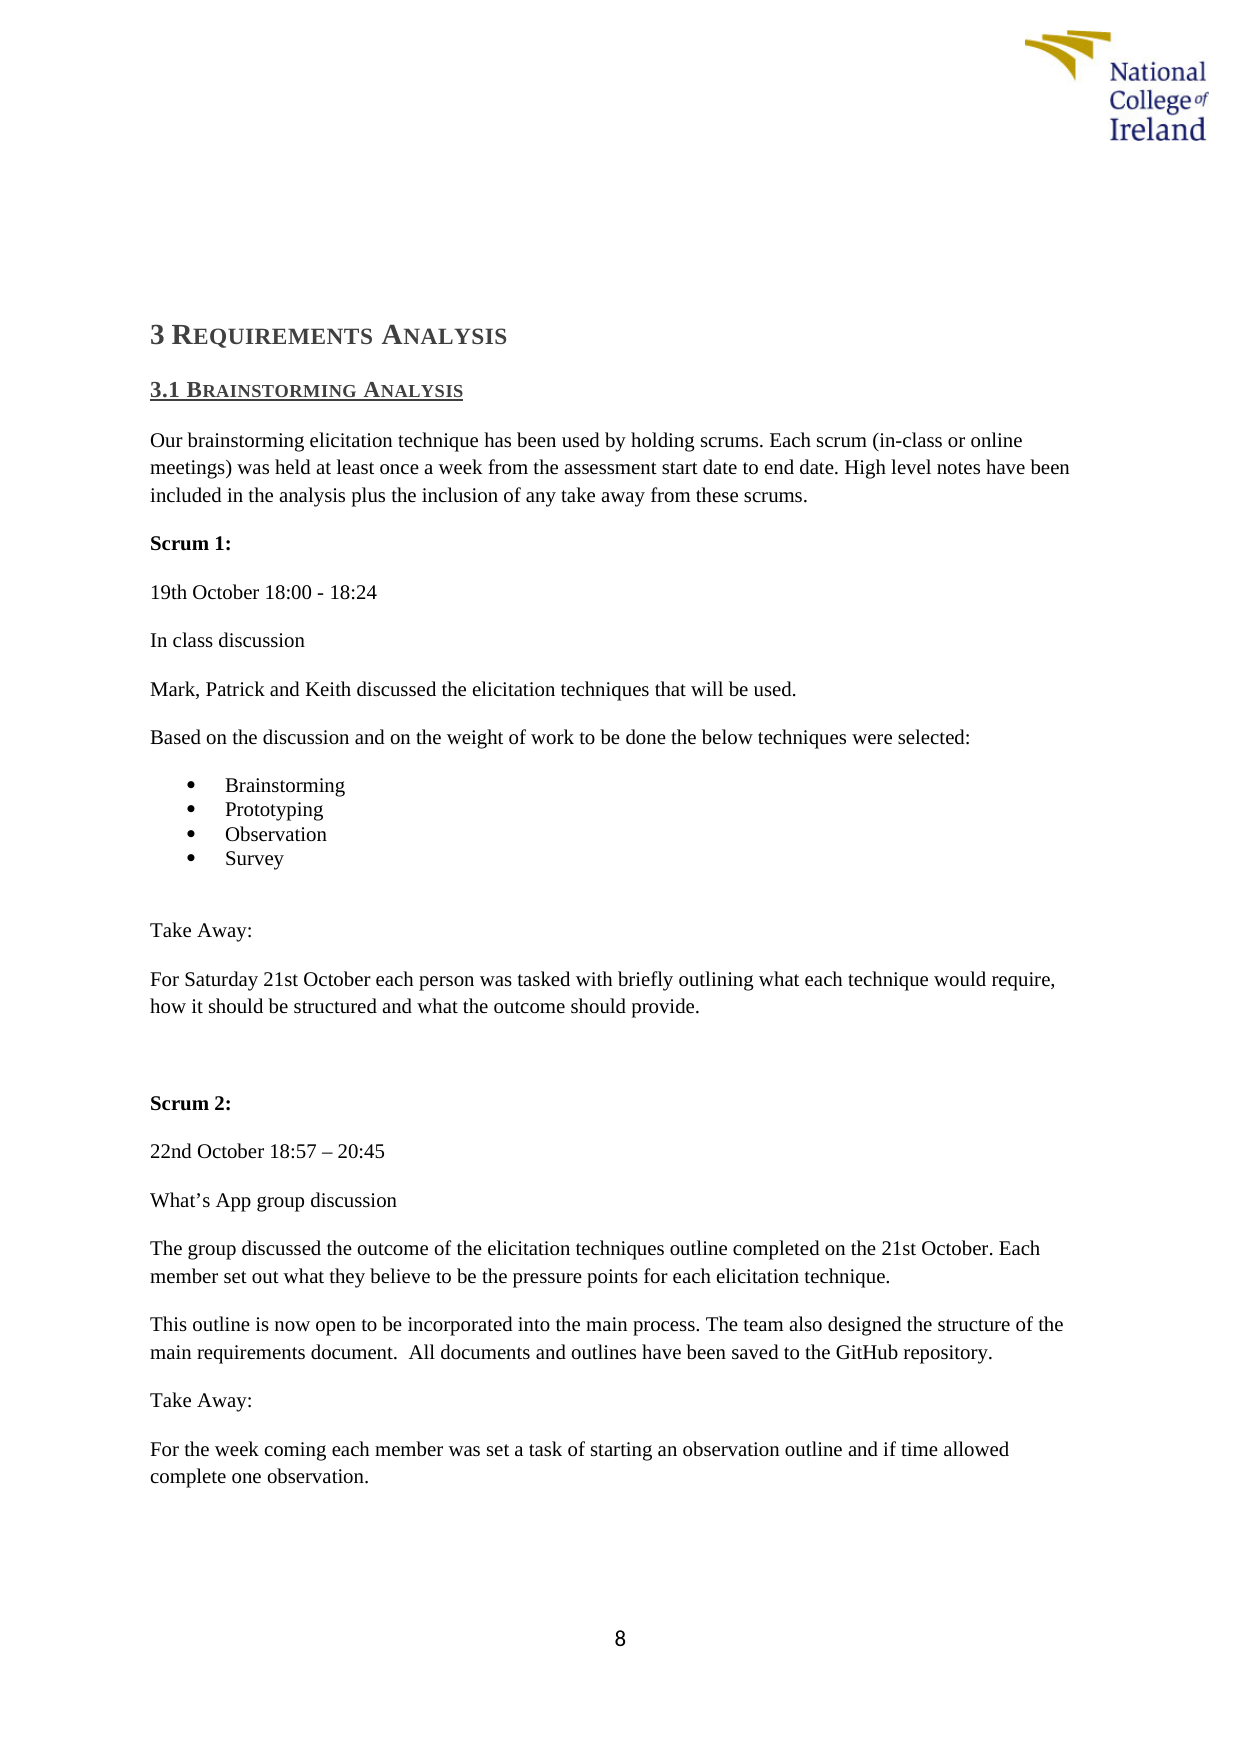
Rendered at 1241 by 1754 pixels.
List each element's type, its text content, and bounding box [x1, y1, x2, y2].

text 22nd October 18:57 – 20:45 [150, 1139, 1090, 1163]
text Our brainstorming elicitation technique has been used by holding scrums. Each scrum (in-class or online meetings) was held at least once a week from the assessment start date to end date. High level notes have been included in the analysis plus the inclusion of any take away from these scrums. [150, 427, 1090, 507]
text For the week coming each member was set a task of starting an observation outline and if time allowed complete one observation. [150, 1437, 1090, 1488]
text For Saturday 21st October each person was tasked with briefly outlining what each technique would require, how it should be structured and what the outcome should provide. [150, 966, 1090, 1018]
text Take Away: [150, 1388, 1090, 1412]
list Survey [187, 846, 1090, 869]
text Based on the discussion and on the weight of work to be done the below techniques were selected: [150, 725, 1090, 749]
text 19th October 18:00 - 18:24 [150, 579, 1090, 604]
text This outline is now open to be incorporated into the main process. The team also designed the structure of the main requirements document. All documents and outlines have been saved to the GitHub repository. [150, 1312, 1090, 1364]
text The group discussed the outcome of the elicitation techniques outline completed on the 21st October. Each member set out what they believe to be the pressure points for each elicitation technique. [150, 1236, 1090, 1288]
text Scrum 2: [150, 1091, 1090, 1115]
picture [1025, 30, 1209, 141]
text Scrum 1: [150, 531, 1090, 555]
text Take Away: [150, 918, 1090, 942]
list Brainstorming [187, 773, 1090, 797]
text 3 Requirements Analysis [150, 317, 1090, 351]
list Prototyping [187, 797, 1090, 821]
text 3.1 Brainstorming Analysis [150, 376, 1090, 403]
list Observation [187, 821, 1090, 846]
text In class discussion [150, 628, 1090, 652]
text What’s App group discussion [150, 1188, 1090, 1212]
text Mark, Patrick and Keith discussed the elicitation techniques that will be used. [150, 676, 1090, 701]
